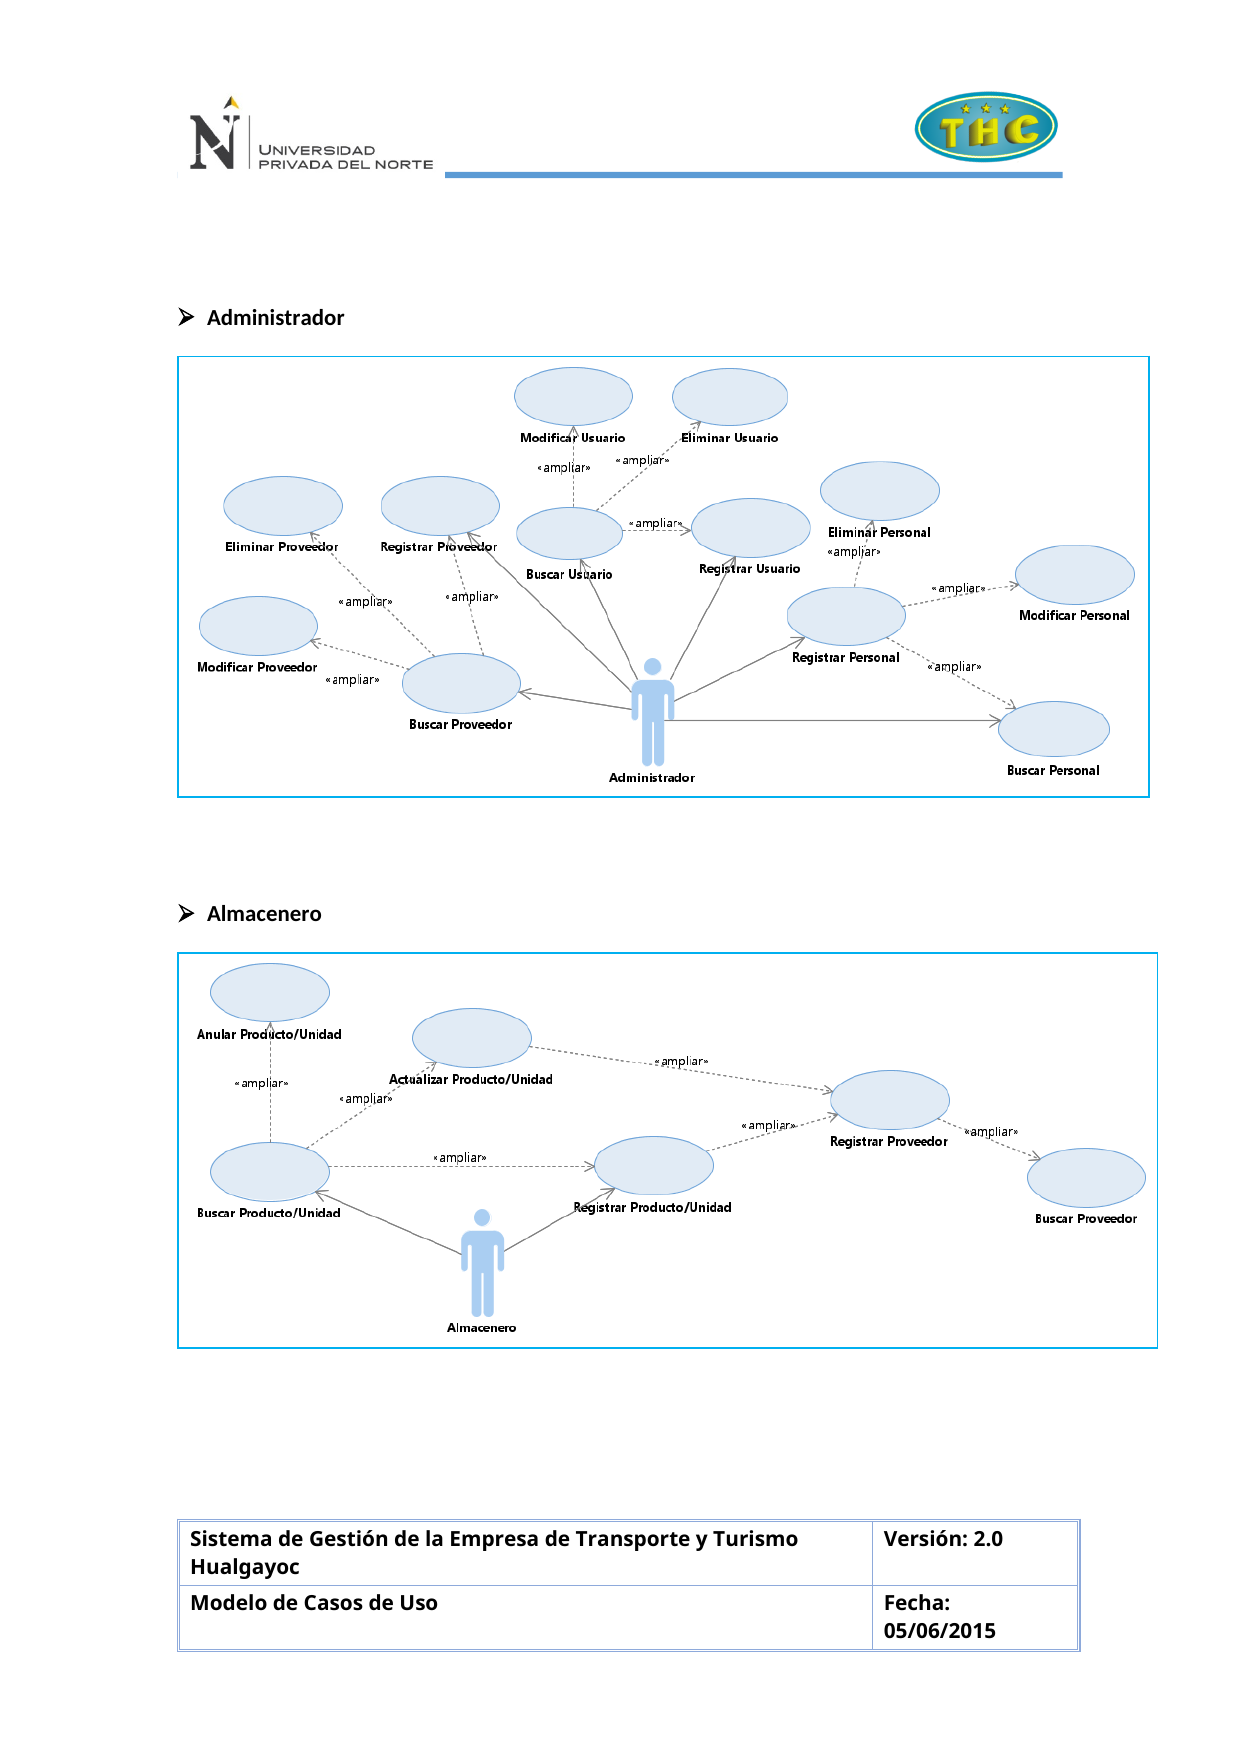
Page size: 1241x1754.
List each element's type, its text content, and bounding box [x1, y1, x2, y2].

picture [910, 131, 946, 158]
list Almacenero [177, 899, 1063, 927]
picture [1035, 99, 1062, 123]
picture [918, 96, 1054, 158]
picture [180, 358, 1147, 795]
list Administrador [177, 303, 1063, 331]
picture [917, 74, 1002, 117]
picture [180, 955, 1156, 1346]
picture [177, 88, 445, 182]
picture [960, 138, 1055, 181]
